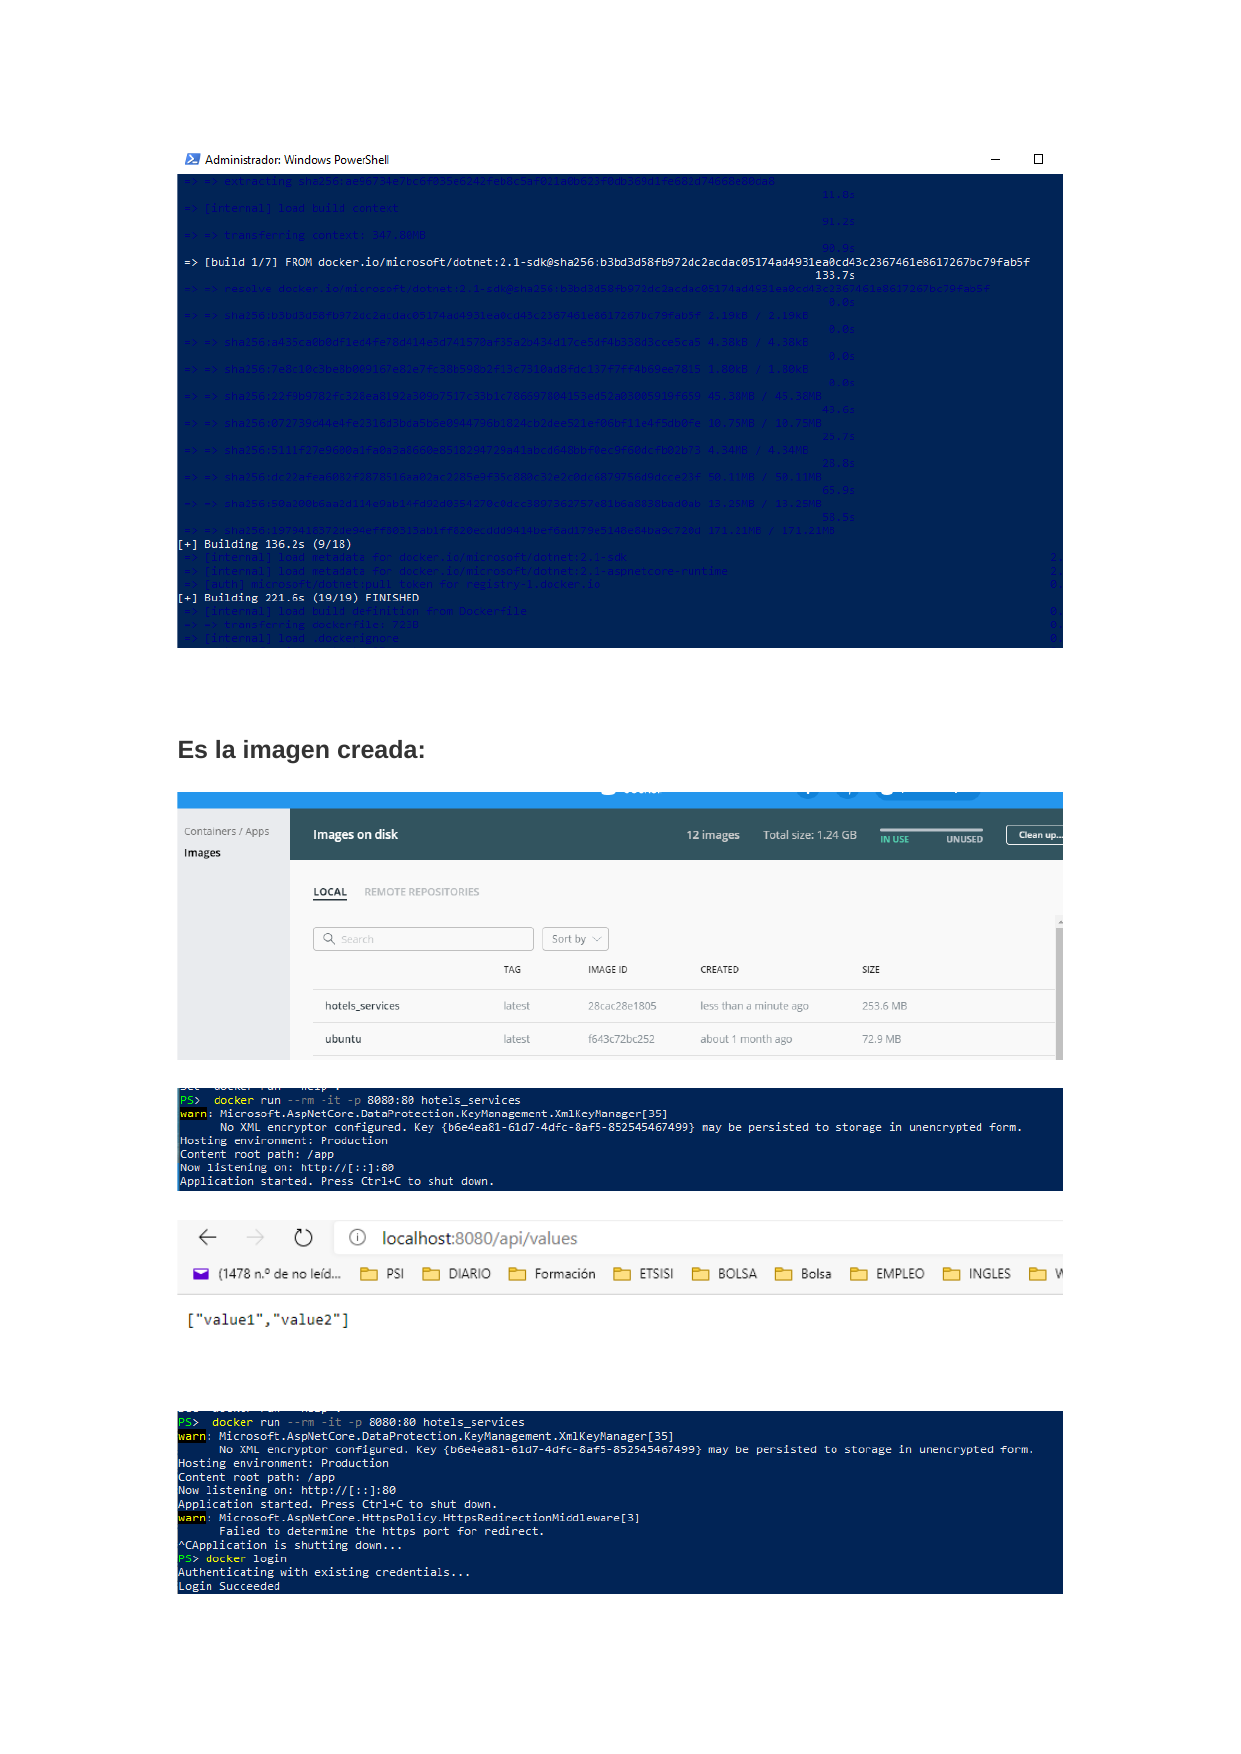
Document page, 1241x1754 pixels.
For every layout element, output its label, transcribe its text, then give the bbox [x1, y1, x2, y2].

picture [177, 792, 1063, 1060]
picture [177, 1088, 1063, 1191]
picture [177, 1411, 1063, 1594]
picture [177, 1220, 1063, 1383]
picture [177, 147, 1063, 648]
subtitle Es la imagen creada: [177, 734, 1063, 763]
